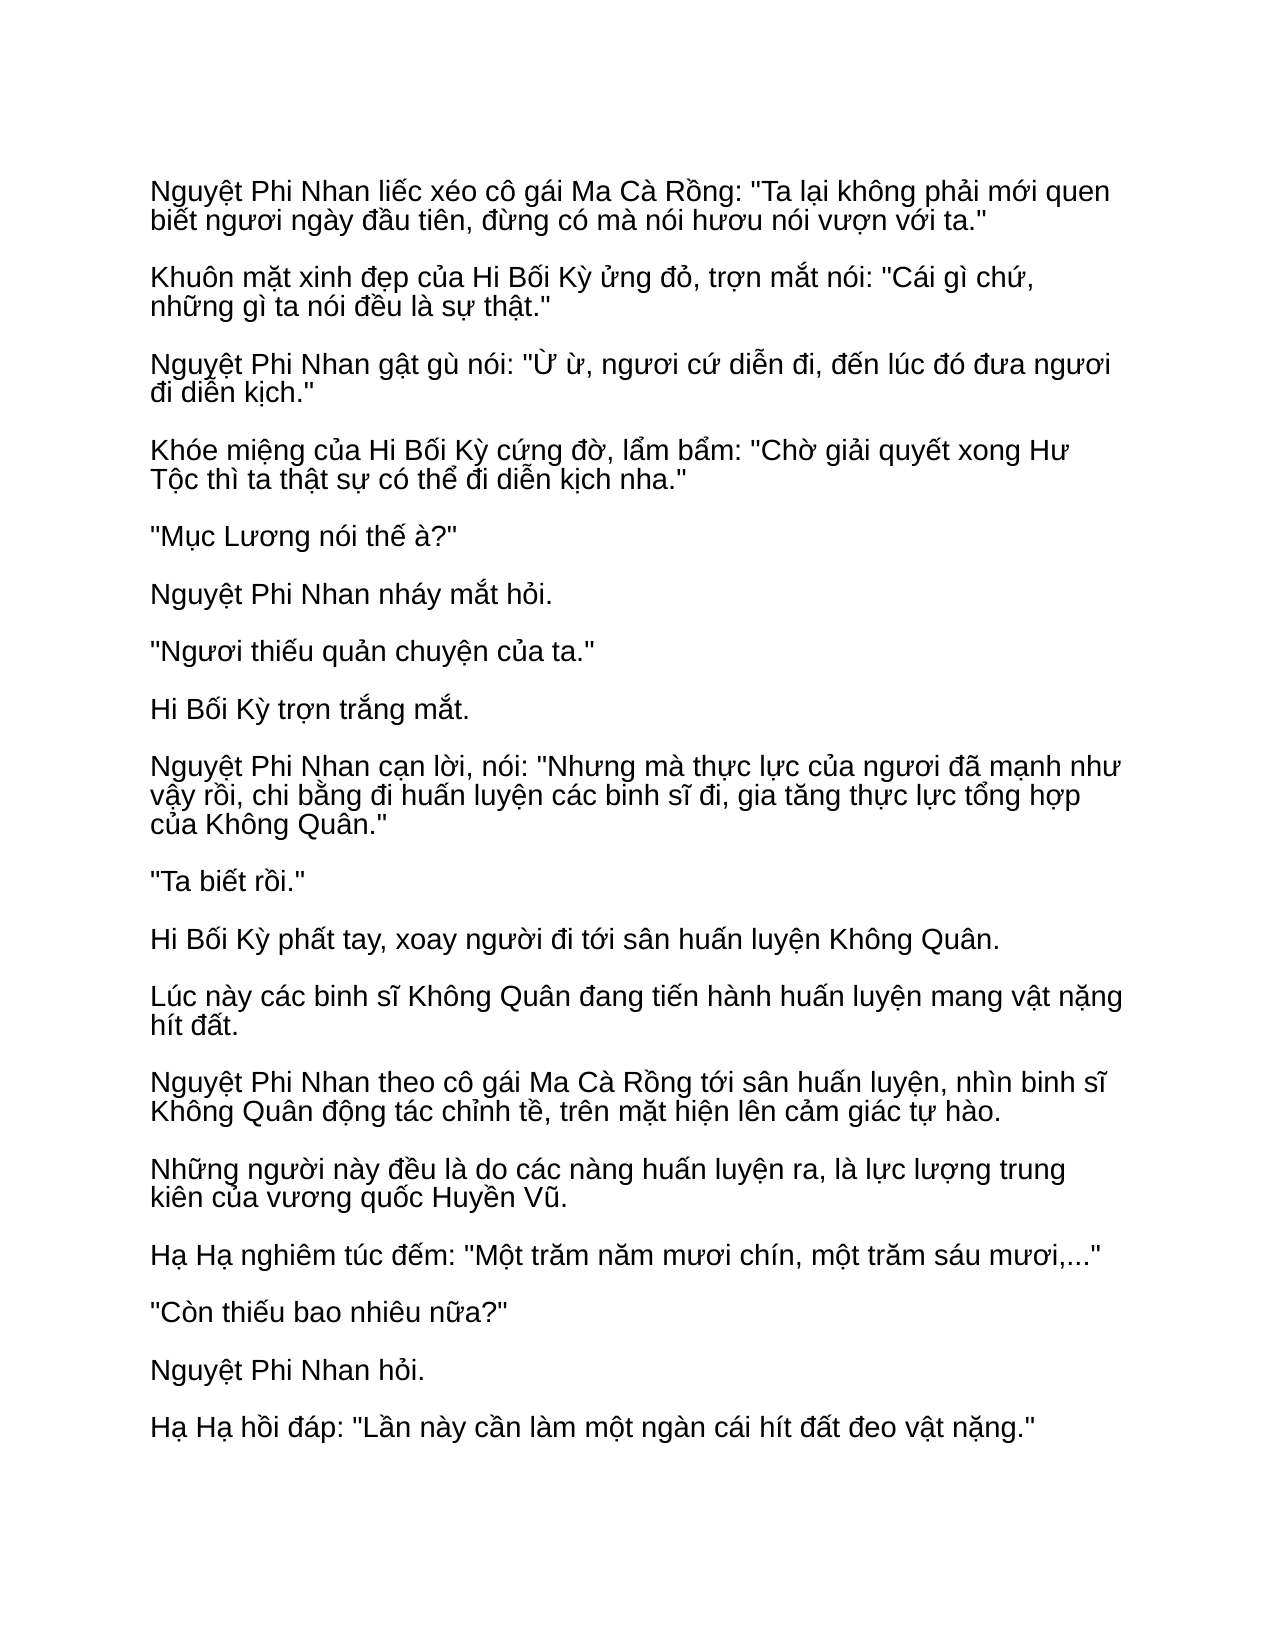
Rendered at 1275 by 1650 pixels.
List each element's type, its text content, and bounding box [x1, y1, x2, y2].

text "Còn thiếu bao nhiêu nữa?" [150, 1300, 1125, 1329]
text Nguyệt Phi Nhan liếc xéo cô gái Ma Cà Rồng: "Ta lại không phải mới quen biết ngươi ngày đầu tiên, đừng có mà nói hươu nói vượn với ta." [150, 179, 1125, 236]
text "Ngươi thiếu quản chuyện của ta." [150, 639, 1125, 667]
text Nguyệt Phi Nhan theo cô gái Ma Cà Rồng tới sân huấn luyện, nhìn binh sĩ Không Quân động tác chỉnh tề, trên mặt hiện lên cảm giác tự hào. [150, 1070, 1125, 1127]
text Nguyệt Phi Nhan cạn lời, nói: "Nhưng mà thực lực của ngươi đã mạnh như vậy rồi, chi bằng đi huấn luyện các binh sĩ đi, gia tăng thực lực tổng hợp của Không Quân." [150, 754, 1125, 840]
text Khóe miệng của Hi Bối Kỳ cứng đờ, lẩm bẩm: "Chờ giải quyết xong Hư Tộc thì ta thật sự có thể đi diễn kịch nha." [150, 437, 1125, 495]
text Hạ Hạ nghiêm túc đếm: "Một trăm năm mươi chín, một trăm sáu mươi,..." [150, 1242, 1125, 1271]
text Nguyệt Phi Nhan gật gù nói: "Ừ ừ, ngươi cứ diễn đi, đến lúc đó đưa ngươi đi diễn kịch." [150, 351, 1125, 409]
text Hi Bối Kỳ phất tay, xoay người đi tới sân huấn luyện Không Quân. [150, 926, 1125, 955]
text Nguyệt Phi Nhan hỏi. [150, 1357, 1125, 1386]
text "Ta biết rồi." [150, 869, 1125, 897]
text Những người này đều là do các nàng huấn luyện ra, là lực lượng trung kiên của vương quốc Huyền Vũ. [150, 1156, 1125, 1214]
text Khuôn mặt xinh đẹp của Hi Bối Kỳ ửng đỏ, trợn mắt nói: "Cái gì chứ, những gì ta nói đều là sự thật." [150, 265, 1125, 322]
text Lúc này các binh sĩ Không Quân đang tiến hành huấn luyện mang vật nặng hít đất. [150, 984, 1125, 1041]
text Hạ Hạ hồi đáp: "Lần này cần làm một ngàn cái hít đất đeo vật nặng." [150, 1415, 1125, 1444]
text "Mục Lương nói thế à?" [150, 524, 1125, 552]
text Hi Bối Kỳ trợn trắng mắt. [150, 696, 1125, 725]
text Nguyệt Phi Nhan nháy mắt hỏi. [150, 581, 1125, 610]
